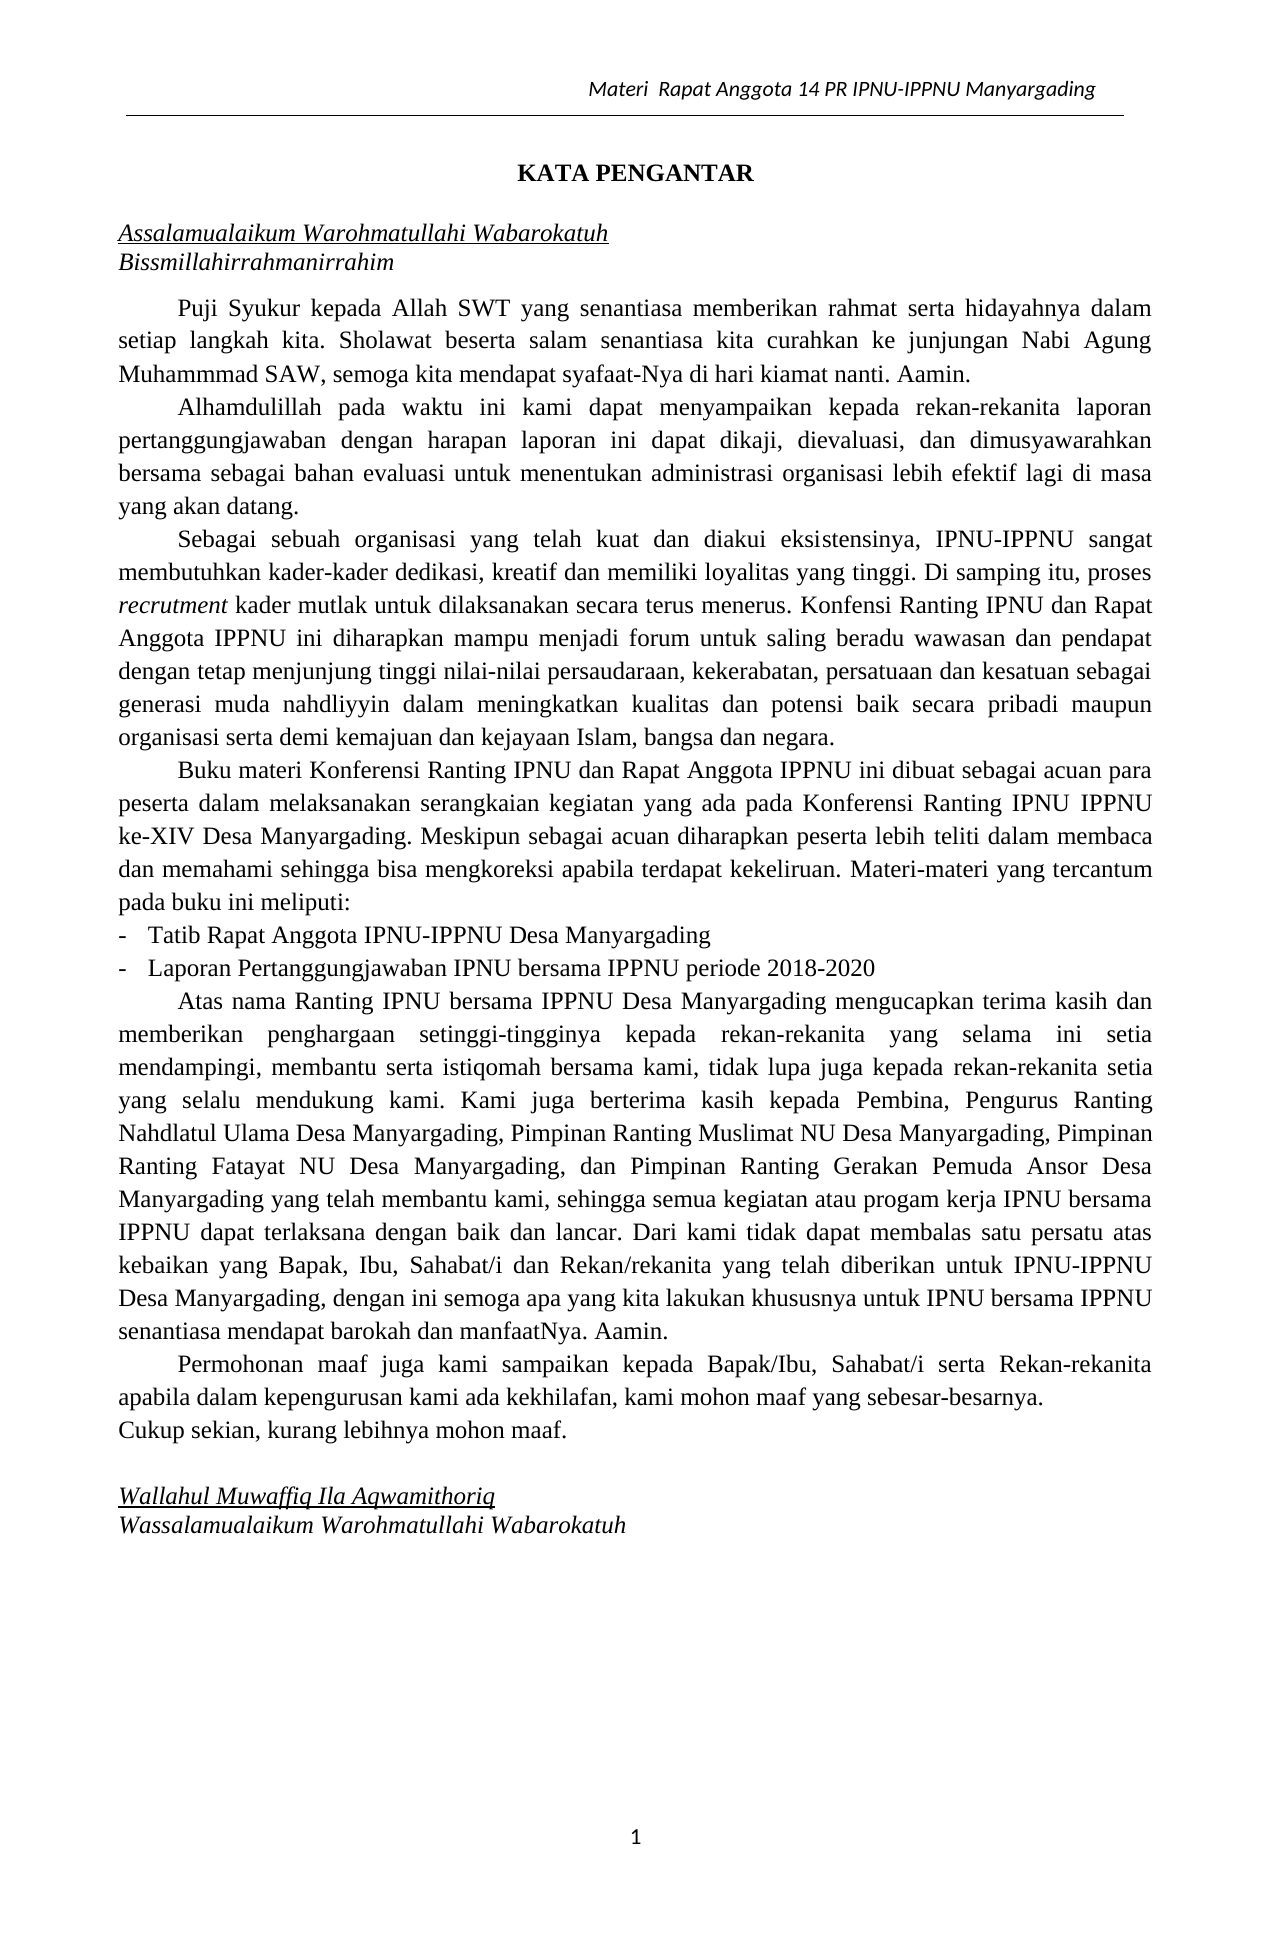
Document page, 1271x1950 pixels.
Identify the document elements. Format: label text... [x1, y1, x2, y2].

text Wallahul Muwaffiq Ila Aqwamithoriq [118, 1481, 1153, 1510]
list Tatib Rapat Anggota IPNU-IPPNU Desa Manyargading [118, 920, 1153, 949]
text Permohonan maaf juga kami sampaikan kepada Bapak/Ibu, Sahabat/i serta Rekan-rekanita apabila dalam kepengurusan kami ada kekhilafan, kami mohon maaf yang sebesar-besarnya. [118, 1349, 1153, 1411]
text KATA PENGANTAR [118, 158, 1153, 187]
text Buku materi Konferensi Ranting IPNU dan Rapat Anggota IPPNU ini dibuat sebagai acuan para peserta dalam melaksanakan serangkaian kegiatan yang ada pada Konferensi Ranting IPNU IPPNU ke-XIV Desa Manyargading. Meskipun sebagai acuan diharapkan peserta lebih teliti dalam membaca dan memahami sehingga bisa mengkoreksi apabila terdapat kekeliruan. Materi-materi yang tercantum pada buku ini meliputi: [118, 755, 1153, 916]
text Puji Syukur kepada Allah SWT yang senantiasa memberikan rahmat serta hidayahnya dalam setiap langkah kita. Sholawat beserta salam senantiasa kita curahkan ke junjungan Nabi Agung Muhammmad SAW, semoga kita mendapat syafaat-Nya di hari kiamat nanti. Aamin. [118, 293, 1153, 387]
text Assalamualaikum Warohmatullahi Wabarokatuh [118, 218, 1153, 247]
text Bissmillahirrahmanirrahim [118, 247, 1153, 275]
text Wassalamualaikum Warohmatullahi Wabarokatuh [118, 1510, 1153, 1539]
text Alhamdulillah pada waktu ini kami dapat menyampaikan kepada rekan-rekanita laporan pertanggungjawaban dengan harapan laporan ini dapat dikaji, dievaluasi, dan dimusyawarahkan bersama sebagai bahan evaluasi untuk menentukan administrasi organisasi lebih efektif lagi di masa yang akan datang. [118, 392, 1153, 519]
text Cukup sekian, kurang lebihnya mohon maaf. [118, 1415, 1153, 1444]
text Sebagai sebuah organisasi yang telah kuat dan diakui eksistensinya, IPNU-IPPNU sangat membutuhkan kader-kader dedikasi, kreatif dan memiliki loyalitas yang tinggi. Di samping itu, proses recrutment kader mutlak untuk dilaksanakan secara terus menerus. Konfensi Ranting IPNU dan Rapat Anggota IPPNU ini diharapkan mampu menjadi forum untuk saling beradu wawasan dan pendapat dengan tetap menjunjung tinggi nilai-nilai persaudaraan, kekerabatan, persatuaan dan kesatuan sebagai generasi muda nahdliyyin dalam meningkatkan kualitas dan potensi baik secara pribadi maupun organisasi serta demi kemajuan dan kejayaan Islam, bangsa dan negara. [118, 524, 1153, 751]
list Laporan Pertanggungjawaban IPNU bersama IPPNU periode 2018-2020 [118, 953, 1153, 982]
text Atas nama Ranting IPNU bersama IPPNU Desa Manyargading mengucapkan terima kasih dan memberikan penghargaan setinggi-tingginya kepada rekan-rekanita yang selama ini setia mendampingi, membantu serta istiqomah bersama kami, tidak lupa juga kepada rekan-rekanita setia yang selalu mendukung kami. Kami juga berterima kasih kepada Pembina, Pengurus Ranting Nahdlatul Ulama Desa Manyargading, Pimpinan Ranting Muslimat NU Desa Manyargading, Pimpinan Ranting Fatayat NU Desa Manyargading, dan Pimpinan Ranting Gerakan Pemuda Ansor Desa Manyargading yang telah membantu kami, sehingga semua kegiatan atau progam kerja IPNU bersama IPPNU dapat terlaksana dengan baik dan lancar. Dari kami tidak dapat membalas satu persatu atas kebaikan yang Bapak, Ibu, Sahabat/i dan Rekan/rekanita yang telah diberikan untuk IPNU-IPPNU Desa Manyargading, dengan ini semoga apa yang kita lakukan khususnya untuk IPNU bersama IPPNU senantiasa mendapat barokah dan manfaatNya. Aamin. [118, 986, 1153, 1345]
